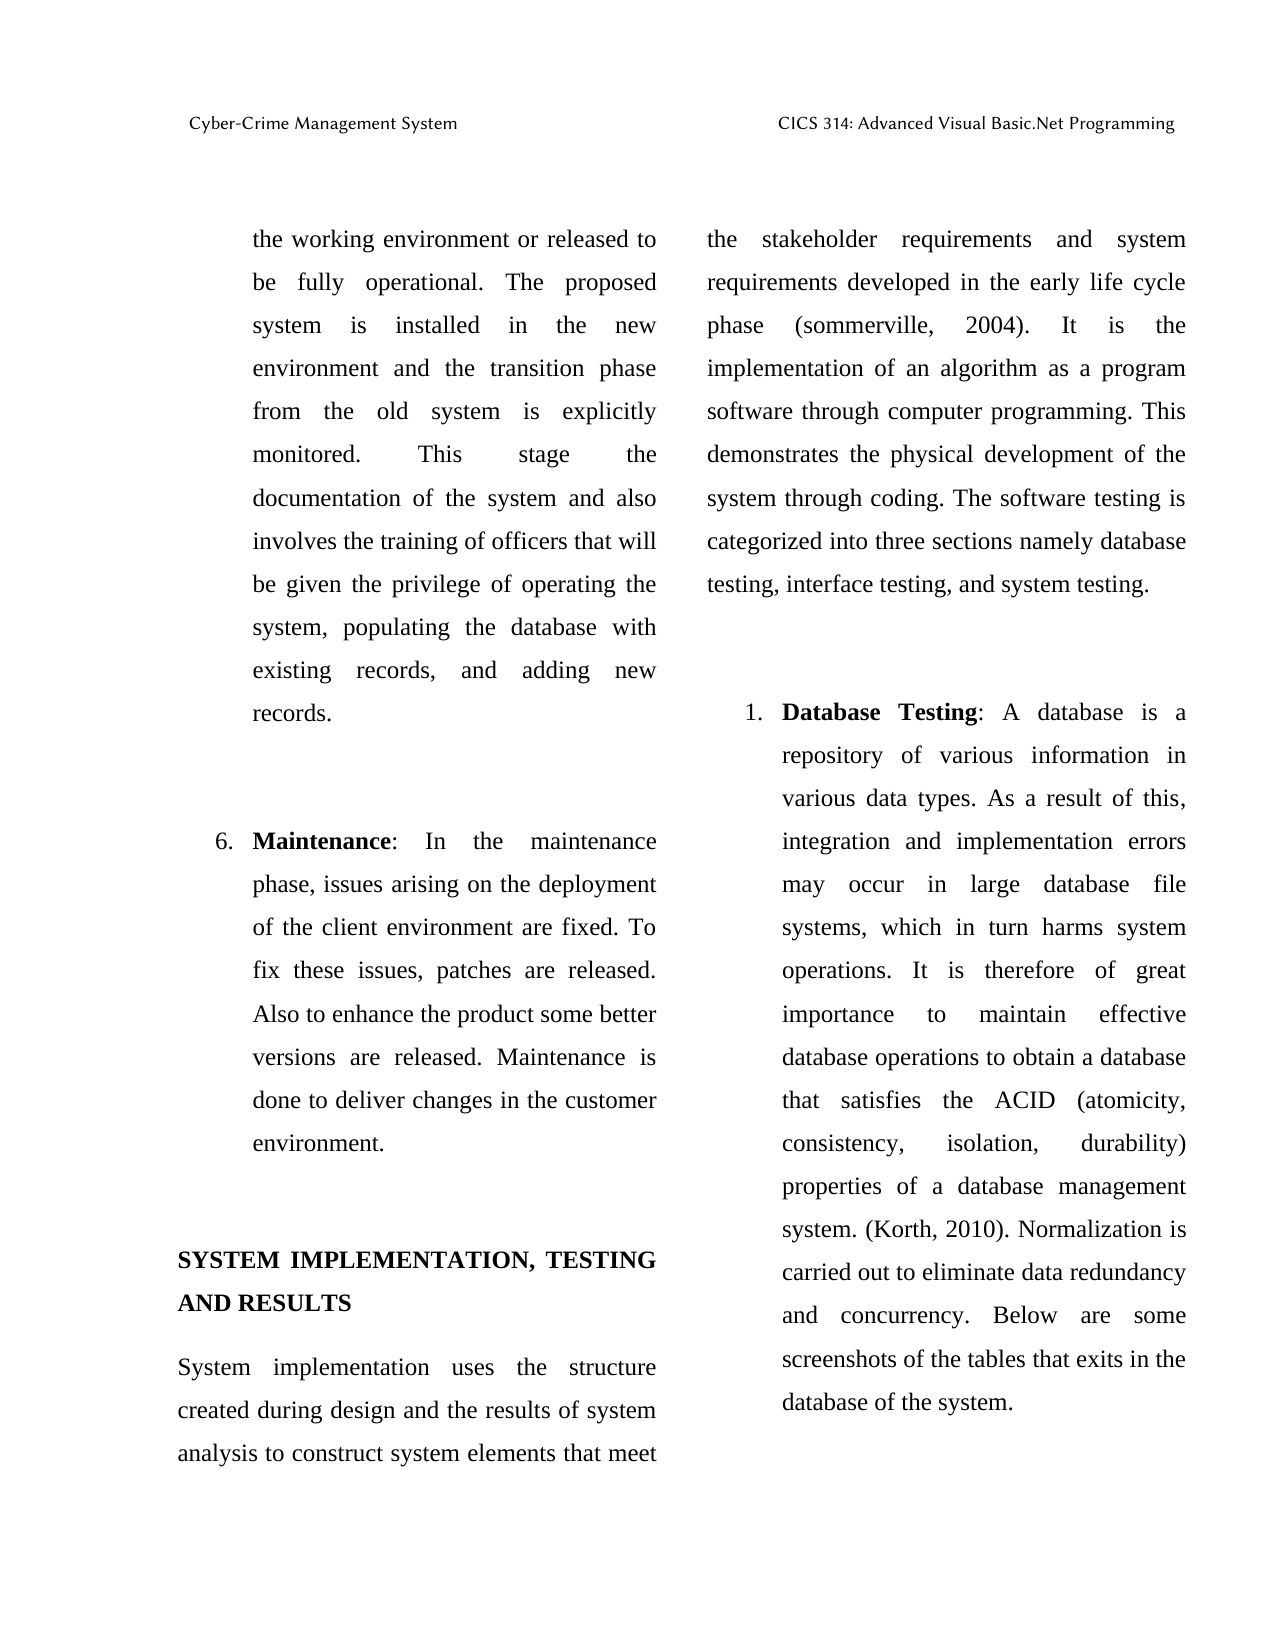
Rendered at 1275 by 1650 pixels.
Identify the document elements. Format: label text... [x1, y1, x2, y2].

list Maintenance: In the maintenance phase, issues arising on the deployment of the client environment are fixed. To fix these issues, patches are released. Also to enhance the product some better versions are released. Maintenance is done to deliver changes in the customer environment. [215, 826, 657, 1157]
text SYSTEM IMPLEMENTATION, TESTING AND RESULTS [177, 1245, 657, 1317]
text System implementation uses the structure created during design and the results of system analysis to construct system elements that meet the stakeholder requirements and system requirements developed in the early life cycle phase. It is the implementation of an algorithm as a program software through computer programming. This demonstrates the physical development of the system through coding. The software testing is categorized into three sections namely database testing, interface testing, and system testing. [707, 224, 1186, 598]
list Database Testing: A database is a repository of various information in various data types. As a result of this, integration and implementation errors may occur in large database file systems, which in turn harms system operations. It is therefore of great importance to maintain effective database operations to obtain a database that satisfies the ACID (atomicity, consistency, isolation, durability) properties of a database management system. (Korth, 2010). Normalization is carried out to eliminate data redundancy and concurrency. Below are some screenshots of the tables that exits in the database of the system. [744, 697, 1186, 1416]
text System implementation uses the structure created during design and the results of system analysis to construct system elements that meet the stakeholder requirements and system requirements developed in the early life cycle phase. It is the implementation of an algorithm as a program software through computer programming. This demonstrates the physical development of the system through coding. The software testing is categorized into three sections namely database testing, interface testing, and system testing. [177, 1352, 657, 1467]
